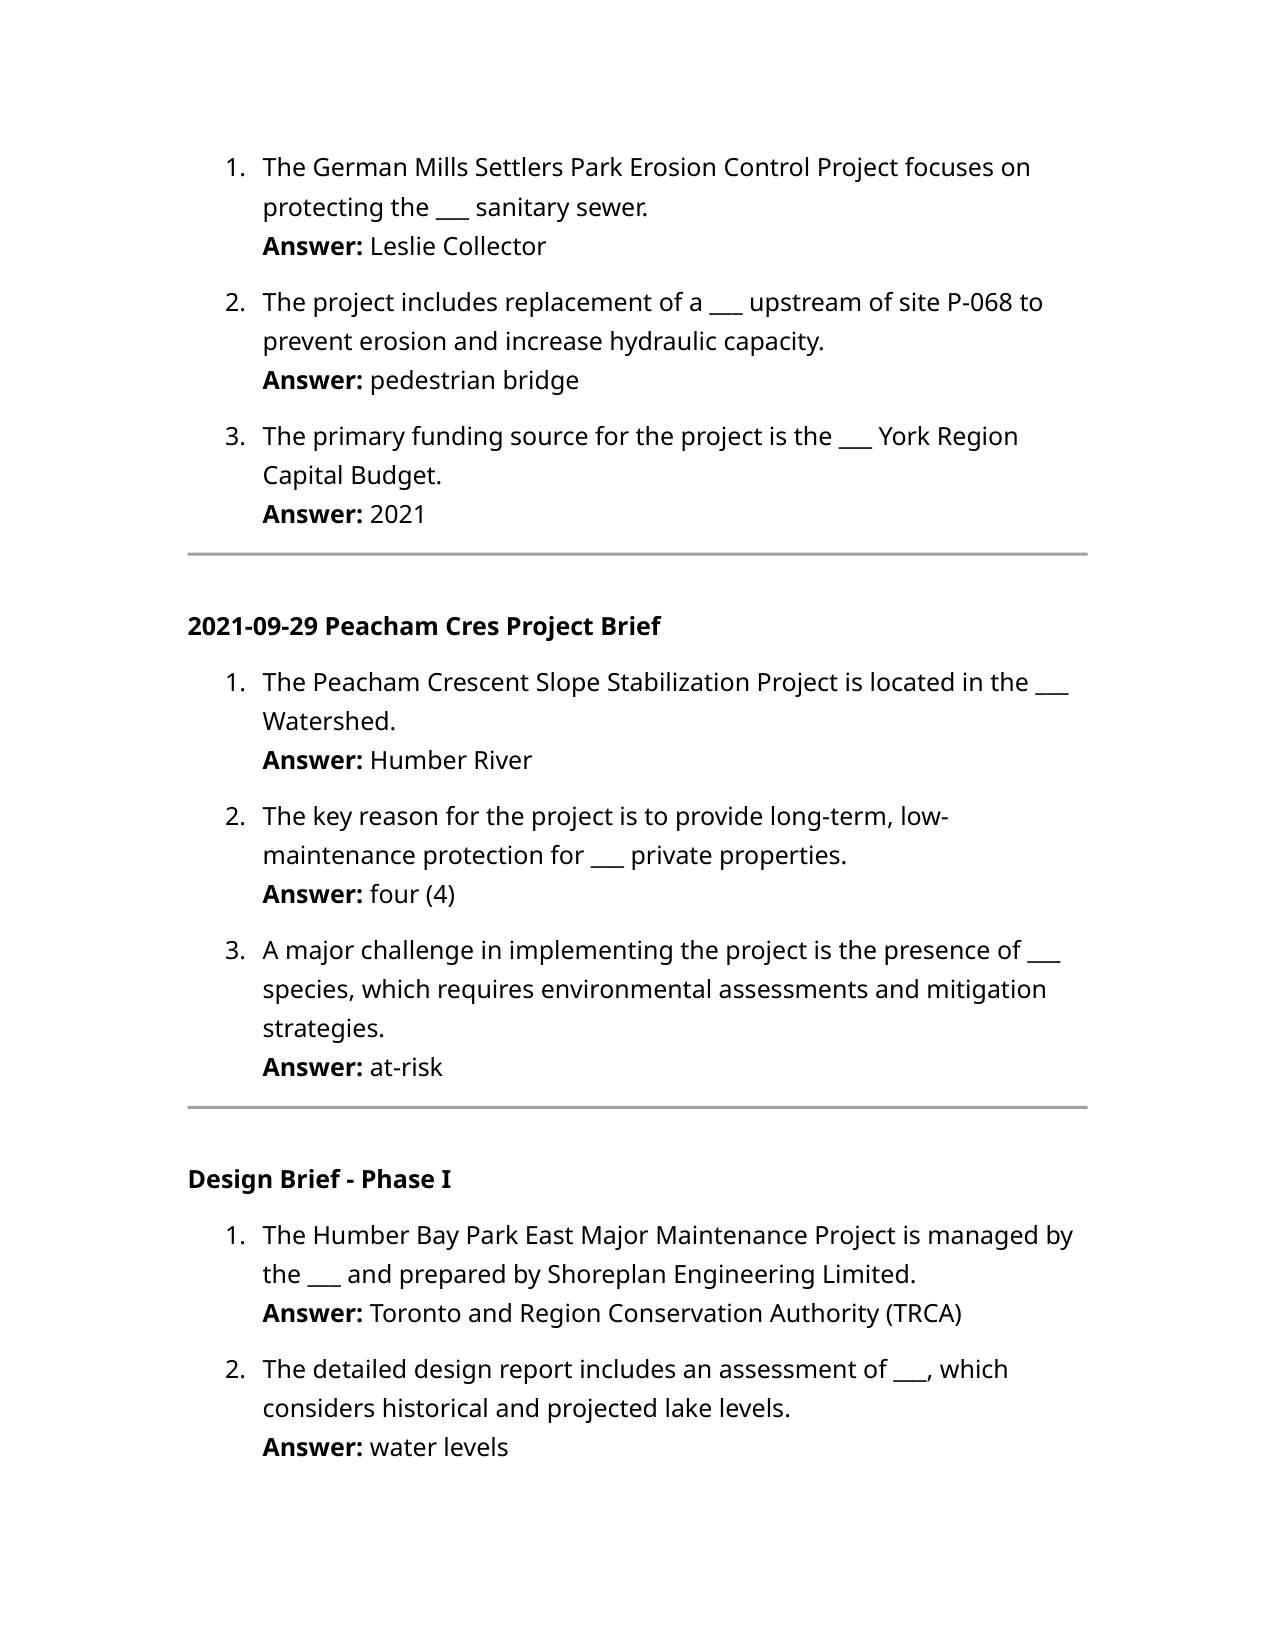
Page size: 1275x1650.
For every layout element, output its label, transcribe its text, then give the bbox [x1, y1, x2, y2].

list The Peacham Crescent Slope Stabilization Project is located in the ___ Watershed. Answer: Humber River [225, 664, 1087, 777]
list A major challenge in implementing the project is the presence of ___ species, which requires environmental assessments and mitigation strategies. Answer: at-risk [225, 932, 1087, 1084]
list The Humber Bay Park East Major Maintenance Project is managed by the ___ and prepared by Shoreplan Engineering Limited. Answer: Toronto and Region Conservation Authority (TRCA) [225, 1217, 1087, 1330]
list The project includes replacement of a ___ upstream of site P-068 to prevent erosion and increase hydraulic capacity. Answer: pedestrian bridge [225, 284, 1087, 397]
list The detailed design report includes an assessment of ___, which considers historical and projected lake levels. Answer: water levels [225, 1352, 1087, 1464]
list The key reason for the project is to provide long-term, low-maintenance protection for ___ private properties. Answer: four (4) [225, 798, 1087, 911]
list The German Mills Settlers Park Erosion Control Project focuses on protecting the ___ sanitary sewer. Answer: Leslie Collector [225, 150, 1087, 262]
text Design Brief - Phase I [187, 1162, 1087, 1196]
list The primary funding source for the project is the ___ York Region Capital Budget. Answer: 2021 [225, 418, 1087, 531]
text 2021-09-29 Peacham Cres Project Brief [187, 608, 1087, 642]
